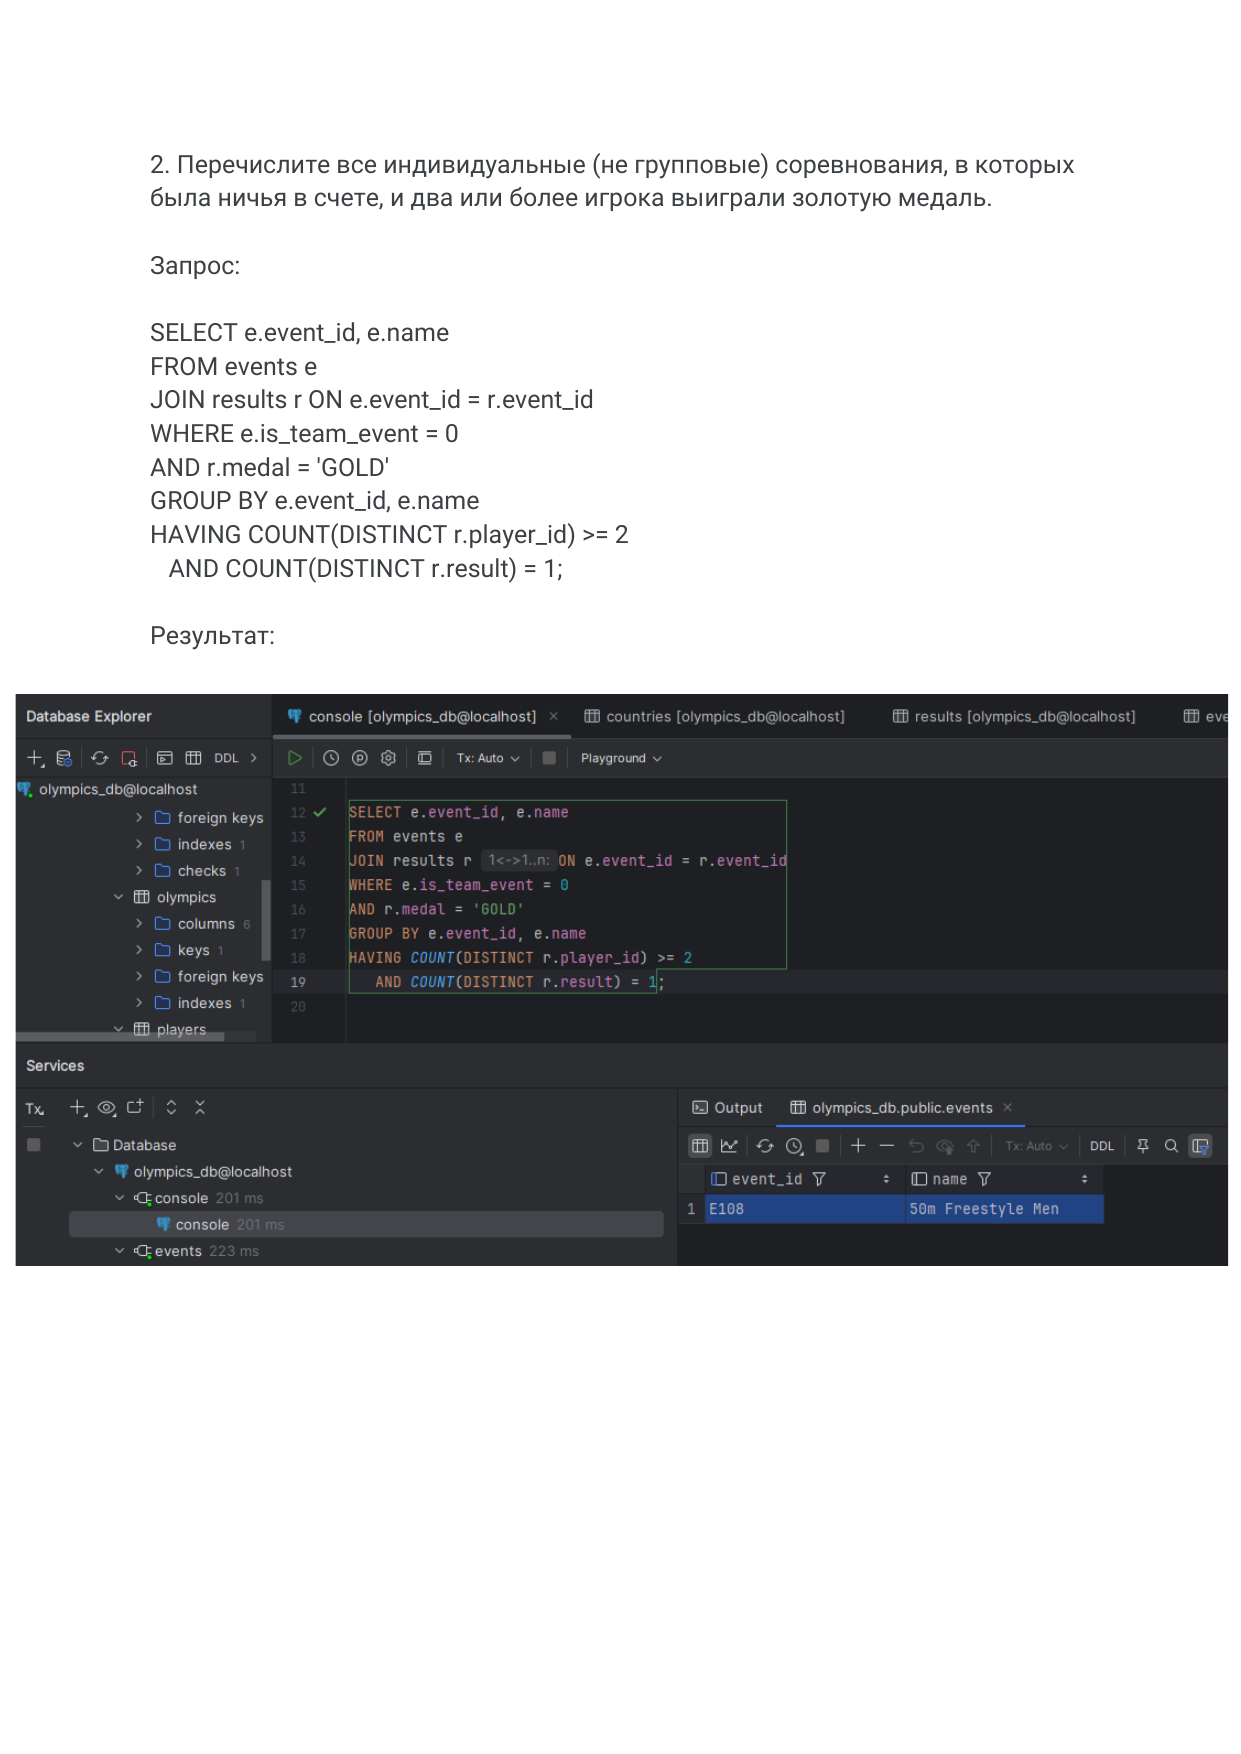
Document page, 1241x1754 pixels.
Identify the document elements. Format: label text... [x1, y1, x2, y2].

text WHERE e.is_team_event = 0 [150, 419, 1090, 448]
text AND COUNT(DISTINCT r.result) = 1; Результат: [150, 554, 1090, 694]
text Запрос: [150, 251, 1090, 280]
text HAVING COUNT(DISTINCT r.player_id) >= 2 [150, 520, 1090, 549]
text SELECT e.event_id, e.name [150, 318, 1090, 347]
text AND r.medal = 'GOLD' [150, 453, 1090, 482]
text 2. Перечислите все индивидуальные (не групповые) соревнования, в которых была ничья в счете, и два или более игрока выиграли золотую медаль. [150, 150, 1090, 213]
picture [15, 694, 1229, 1266]
text GROUP BY e.event_id, e.name [150, 486, 1090, 516]
text JOIN results r ON e.event_id = r.event_id [150, 386, 1090, 415]
text FROM events e [150, 352, 1090, 381]
